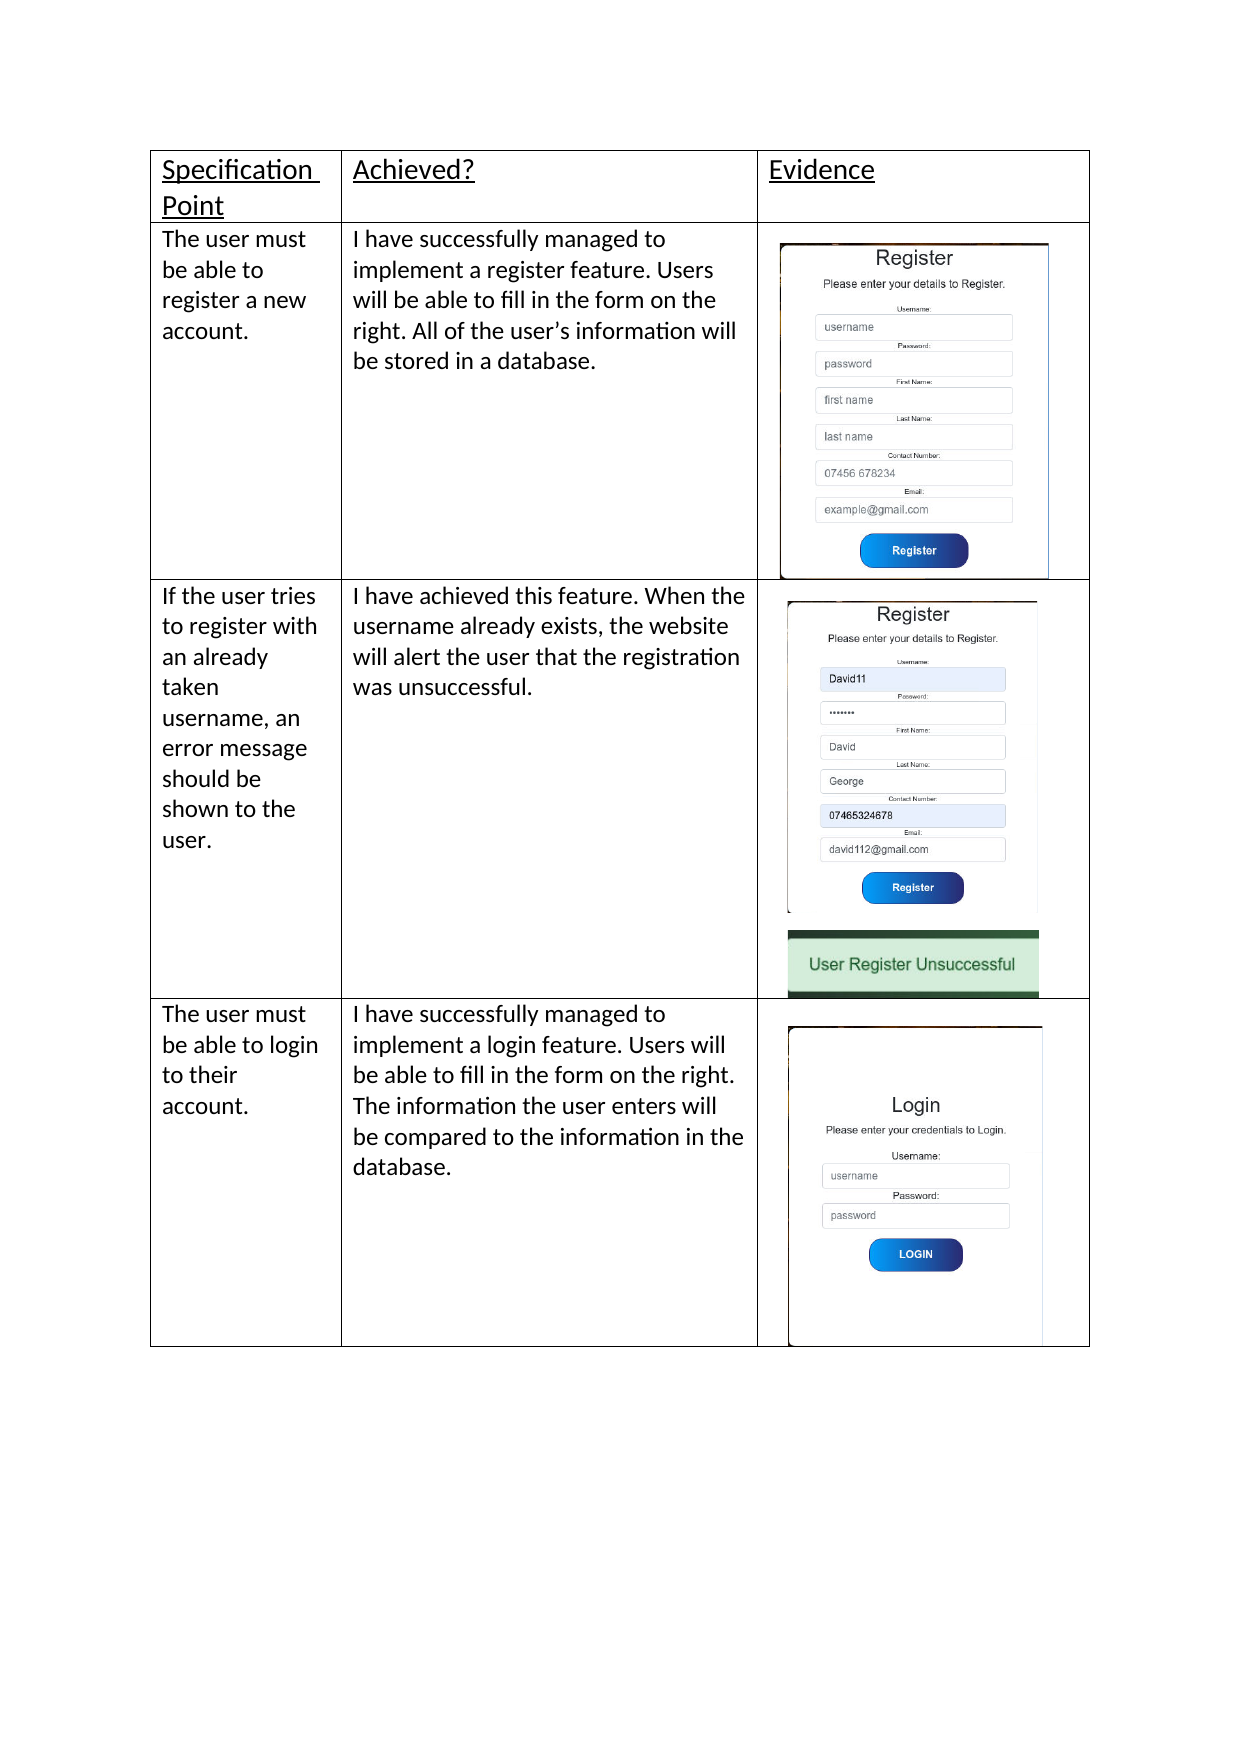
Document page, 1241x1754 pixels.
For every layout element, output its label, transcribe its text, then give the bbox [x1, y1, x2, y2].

picture [787, 930, 1039, 998]
table_header Achieved? [342, 151, 757, 222]
table_cell [758, 580, 1089, 998]
table_cell The user must be able to login to their account. [151, 999, 341, 1346]
table_cell I have achieved this feature. When the username already exists, the website will alert the user that the registration was unsuccessful. [342, 580, 757, 998]
picture [788, 1026, 1043, 1346]
picture [787, 601, 1038, 913]
table_cell [758, 223, 1089, 579]
picture [779, 243, 1049, 579]
table_header Specification Point [151, 151, 341, 222]
table_cell The user must be able to register a new account. [151, 223, 341, 579]
table_cell If the user tries to register with an already taken username, an error message should be shown to the user. [151, 580, 341, 998]
table_header Evidence [758, 151, 1089, 222]
table_cell I have successfully managed to implement a register feature. Users will be able to fill in the form on the right. All of the user’s information will be stored in a database. [342, 223, 757, 579]
table_cell I have successfully managed to implement a login feature. Users will be able to fill in the form on the right. The information the user enters will be compared to the information in the database. [342, 999, 757, 1346]
table_cell [758, 999, 1089, 1346]
